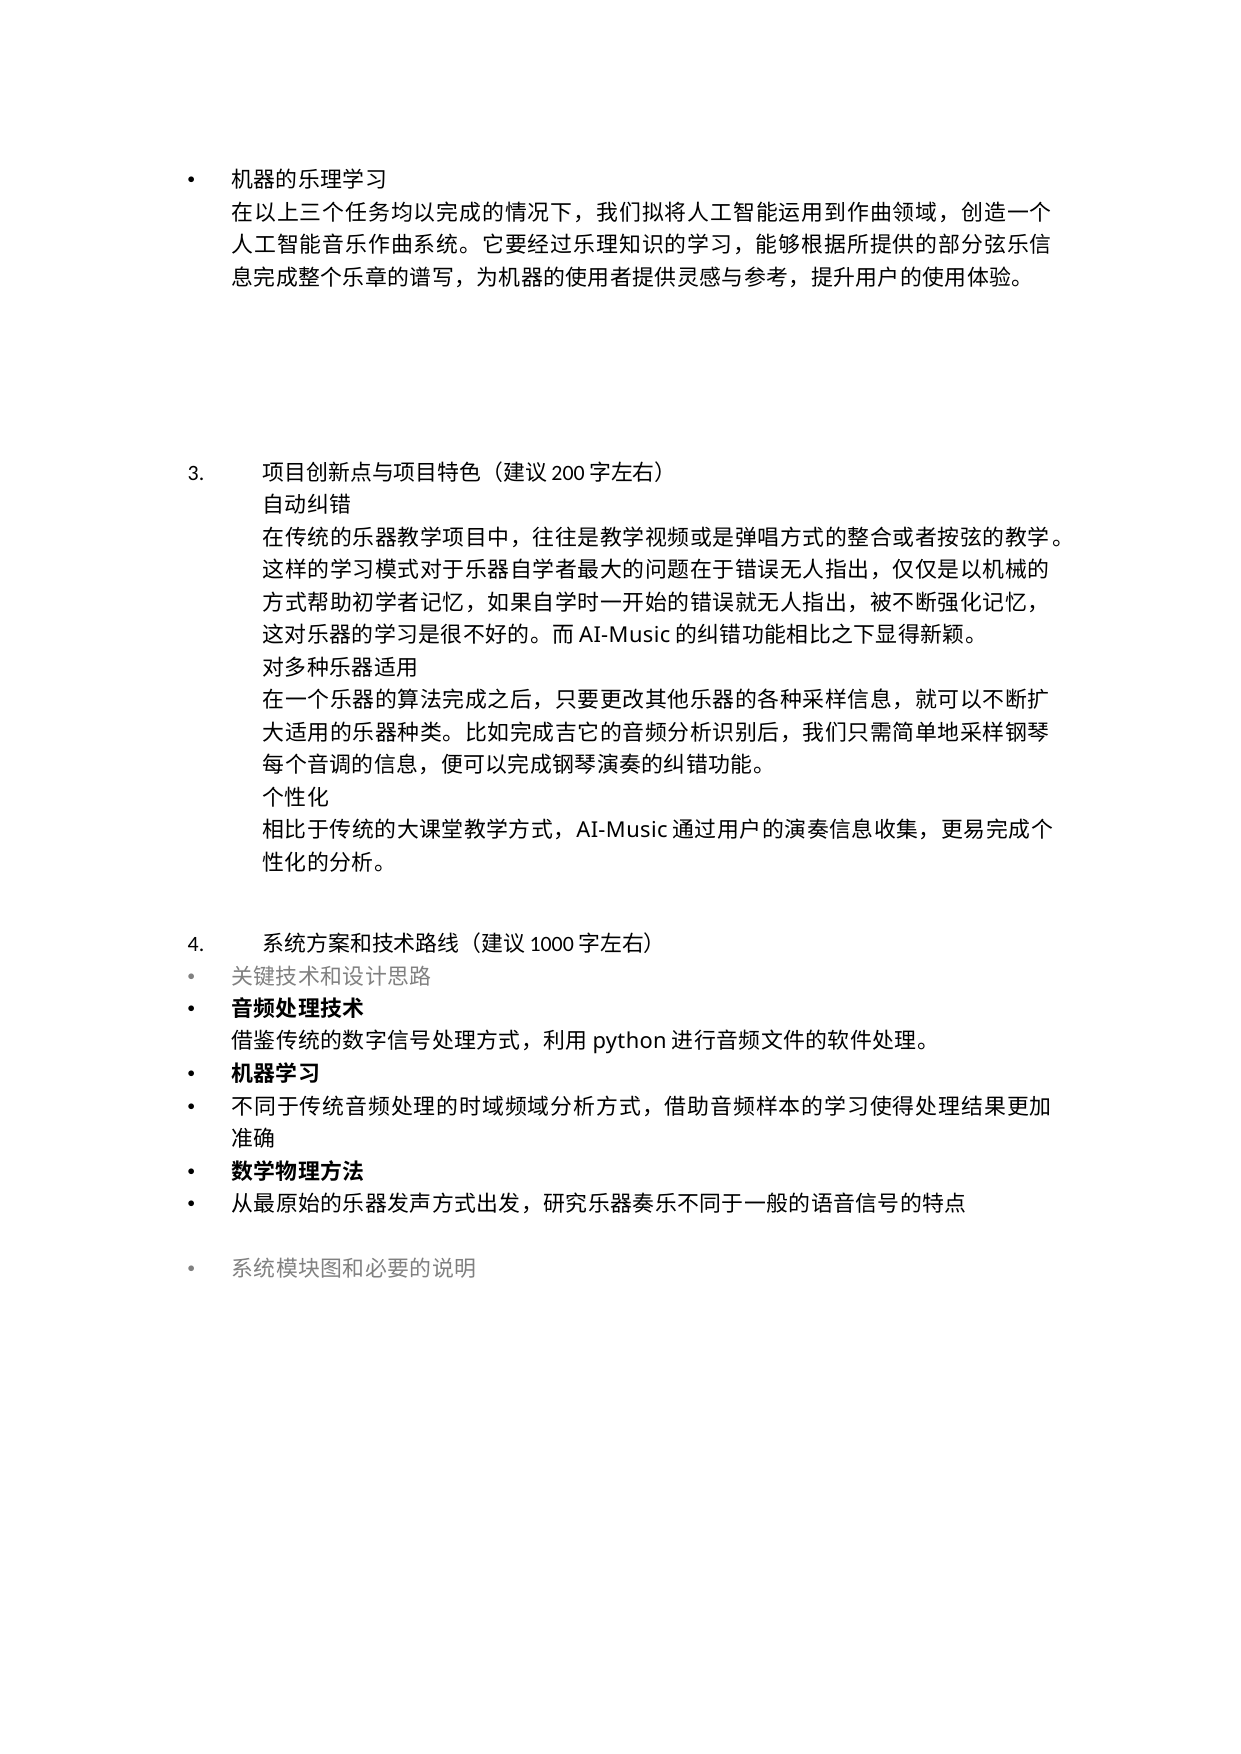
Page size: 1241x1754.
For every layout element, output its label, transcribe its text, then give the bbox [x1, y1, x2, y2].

list 机器学习 [187, 1056, 1053, 1088]
text 借鉴传统的数字信号处理方式，利用python进行音频文件的软件处理。 [231, 1023, 1053, 1056]
text 在一个乐器的算法完成之后，只要更改其他乐器的各种采样信息，就可以不断扩大适用的乐器种类。比如完成吉它的音频分析识别后，我们只需简单地采样钢琴每个音调的信息，便可以完成钢琴演奏的纠错功能。 [262, 682, 1053, 779]
list 音频处理技术 [187, 991, 1053, 1023]
list 机器的乐理学习 [187, 162, 1053, 194]
list 项目创新点与项目特色（建议200字左右） [187, 454, 1053, 487]
list 不同于传统音频处理的时域频域分析方式，借助音频样本的学习使得处理结果更加准确 [187, 1088, 1053, 1153]
text 自动纠错 [262, 487, 1053, 519]
text 相比于传统的大课堂教学方式，AI-Music通过用户的演奏信息收集，更易完成个性化的分析。 [262, 812, 1053, 877]
list 系统模块图和必要的说明 [187, 1251, 1053, 1283]
text 个性化 [262, 779, 1053, 812]
list 从最原始的乐器发声方式出发，研究乐器奏乐不同于一般的语音信号的特点 [187, 1186, 1053, 1218]
list 数学物理方法 [187, 1153, 1053, 1186]
text 在以上三个任务均以完成的情况下，我们拟将人工智能运用到作曲领域，创造一个人工智能音乐作曲系统。它要经过乐理知识的学习，能够根据所提供的部分弦乐信息完成整个乐章的谱写，为机器的使用者提供灵感与参考，提升用户的使用体验。 [231, 194, 1053, 292]
text 对多种乐器适用 [262, 649, 1053, 682]
text 在传统的乐器教学项目中，往往是教学视频或是弹唱方式的整合或者按弦的教学。这样的学习模式对于乐器自学者最大的问题在于错误无人指出，仅仅是以机械的方式帮助初学者记忆，如果自学时一开始的错误就无人指出，被不断强化记忆，这对乐器的学习是很不好的。而AI-Music的纠错功能相比之下显得新颖。 [262, 519, 1053, 649]
list 系统方案和技术路线（建议1000字左右） [187, 926, 1053, 958]
list 关键技术和设计思路 [187, 958, 1053, 991]
